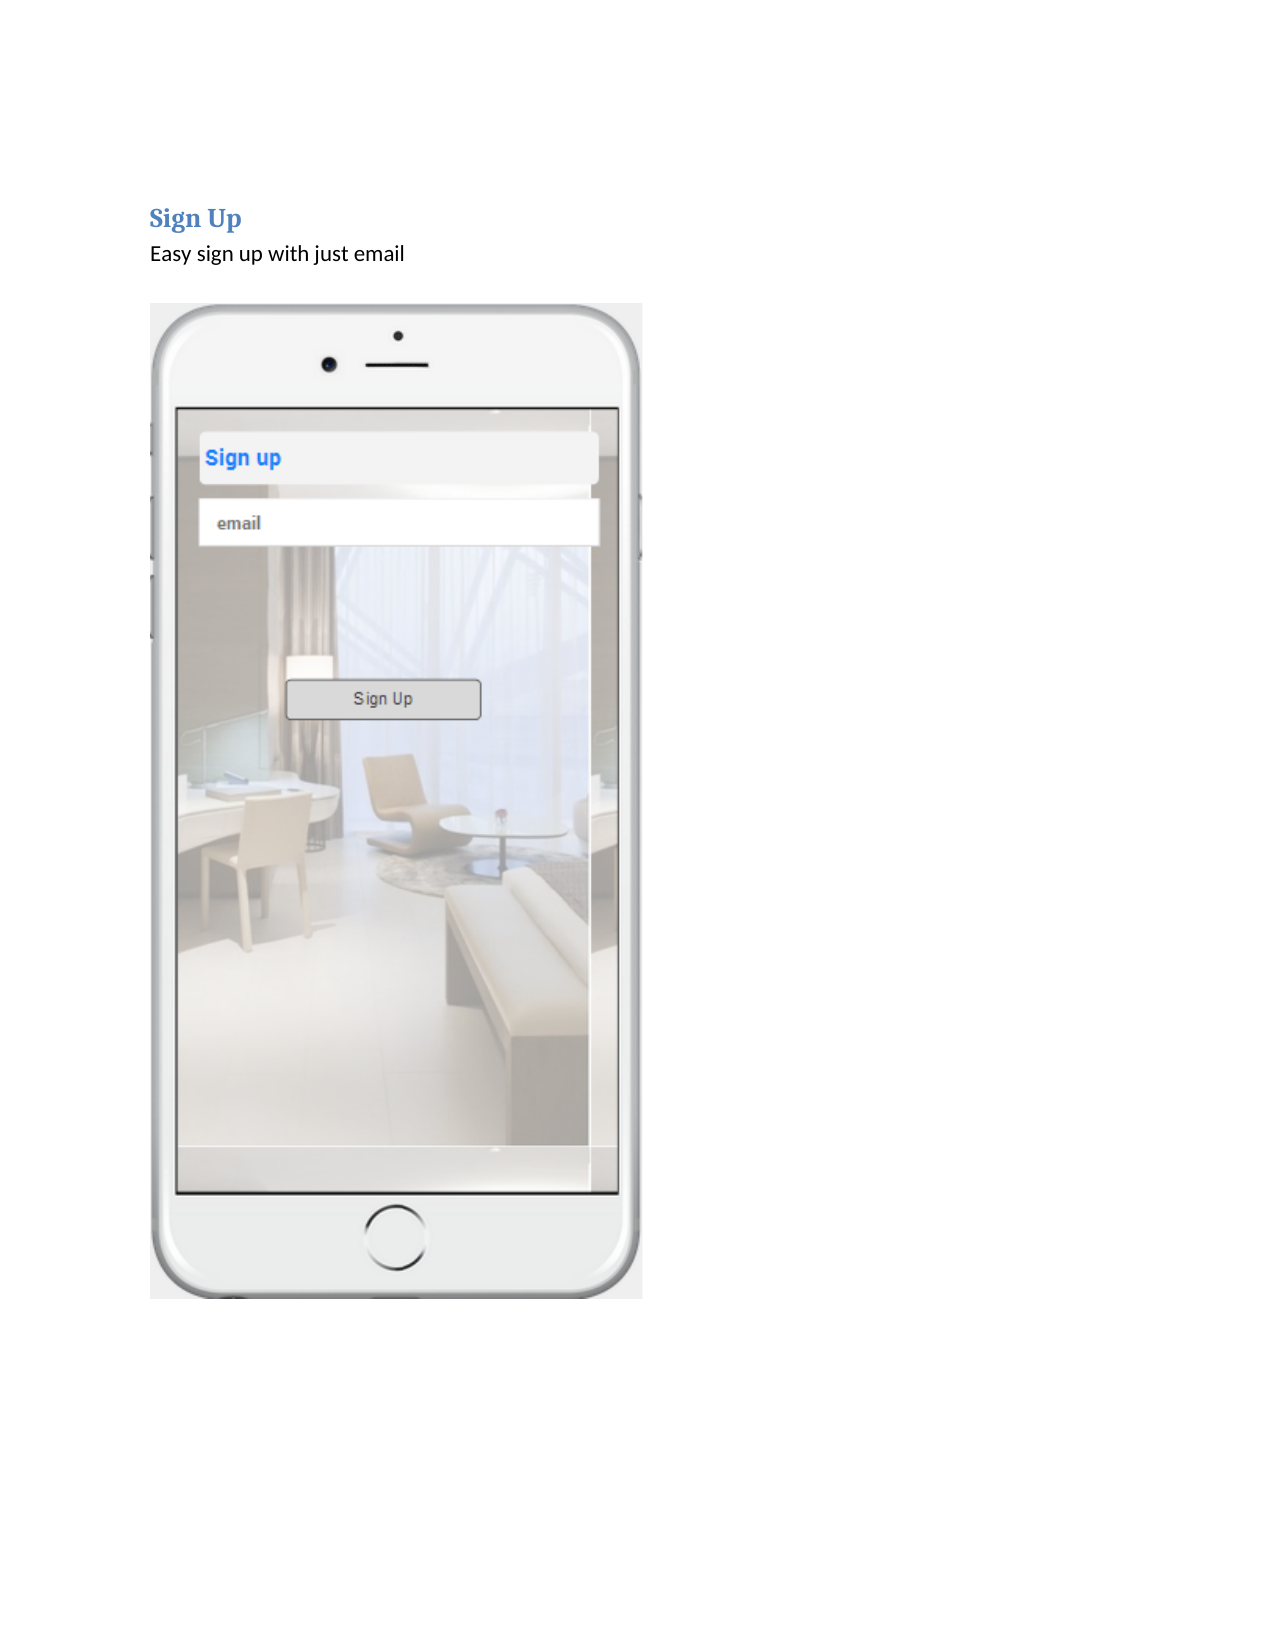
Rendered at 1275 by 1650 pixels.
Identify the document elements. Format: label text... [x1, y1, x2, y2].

text Easy sign up with just email [150, 239, 1125, 267]
picture [150, 303, 643, 1299]
subtitle Sign Up [150, 203, 1125, 234]
